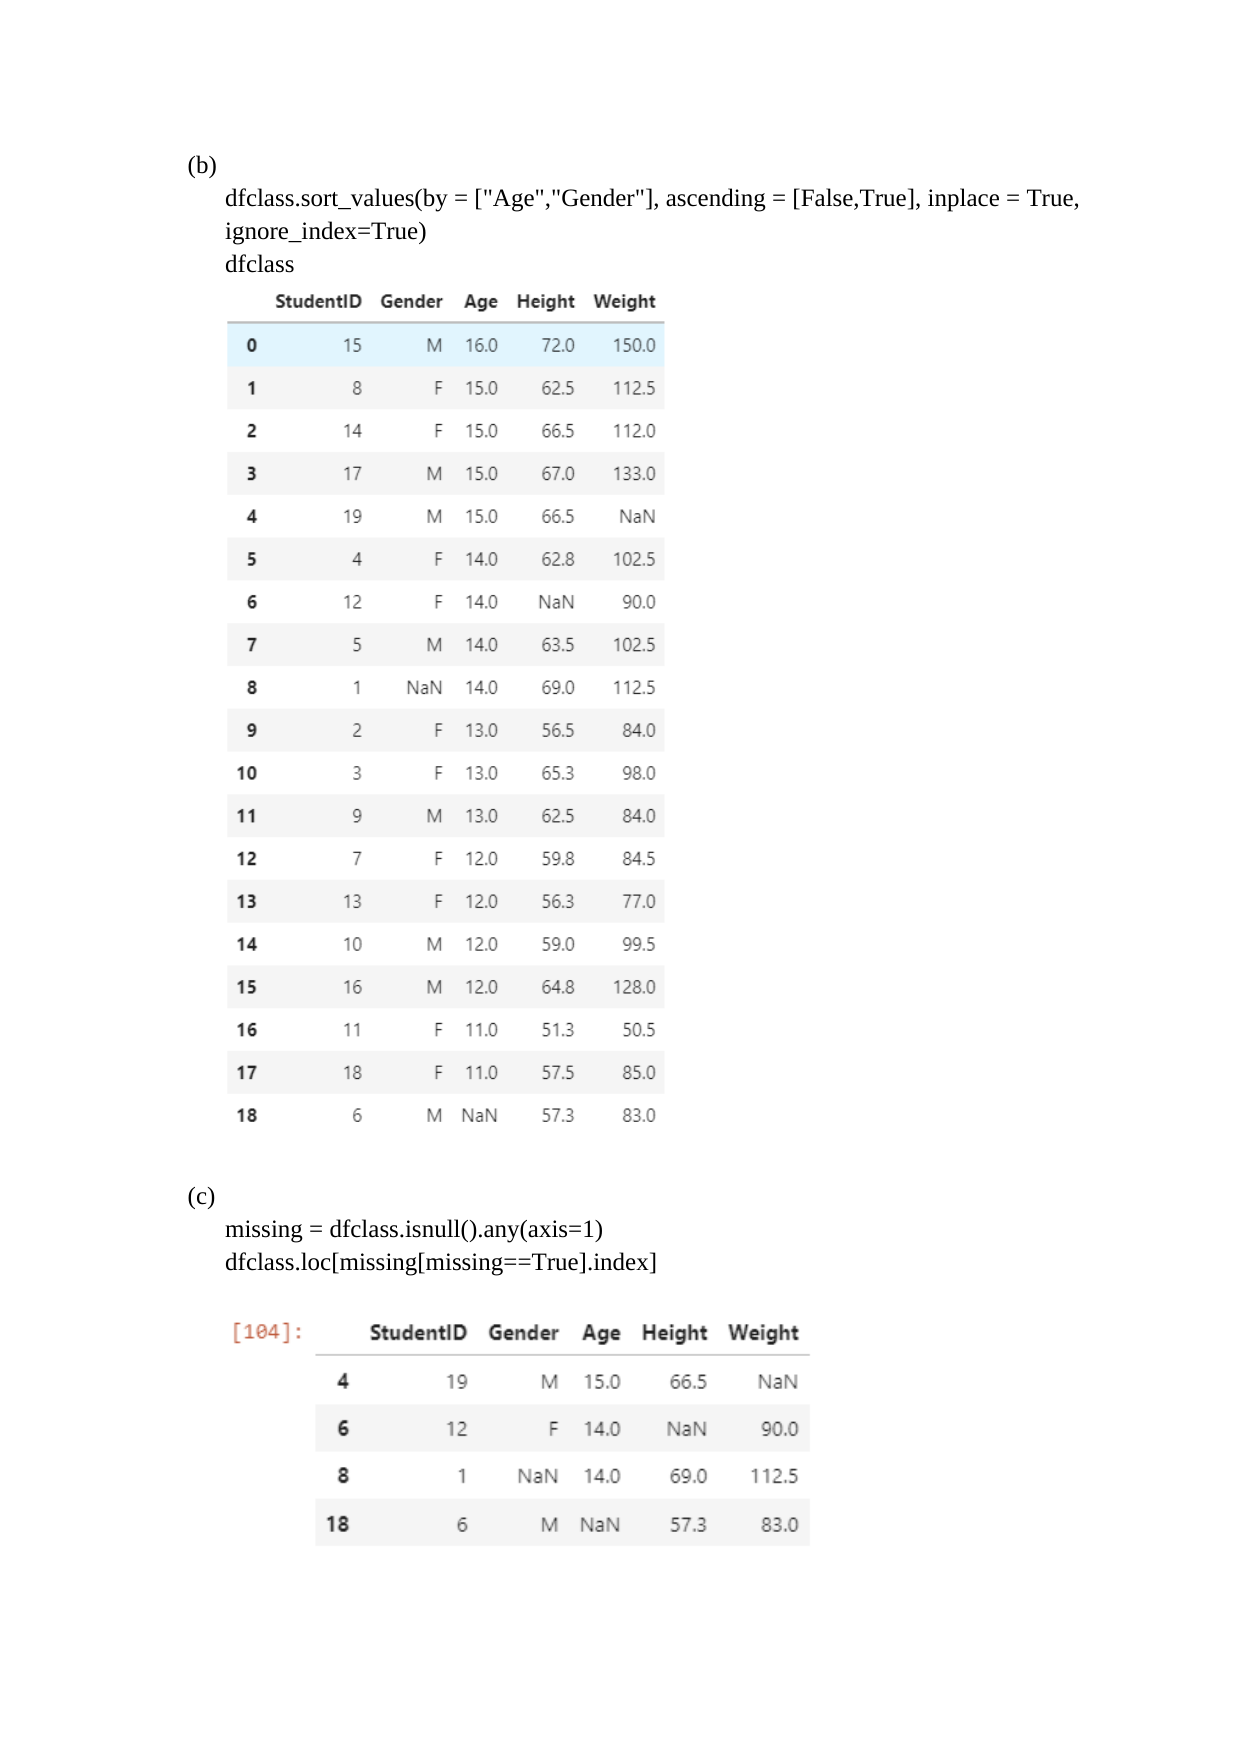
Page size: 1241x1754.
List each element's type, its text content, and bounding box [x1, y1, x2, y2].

text dfclass.loc[missing[missing==True].index] [225, 1247, 1090, 1276]
picture [225, 1312, 843, 1565]
text dfclass [225, 249, 1090, 278]
text missing = dfclass.isnull().any(axis=1) [225, 1214, 1090, 1242]
text dfclass.sort_values(by = ["Age","Gender"], ascending = [False,True], inplace = True, ignore_index=True) [225, 183, 1090, 245]
picture [225, 282, 678, 1144]
